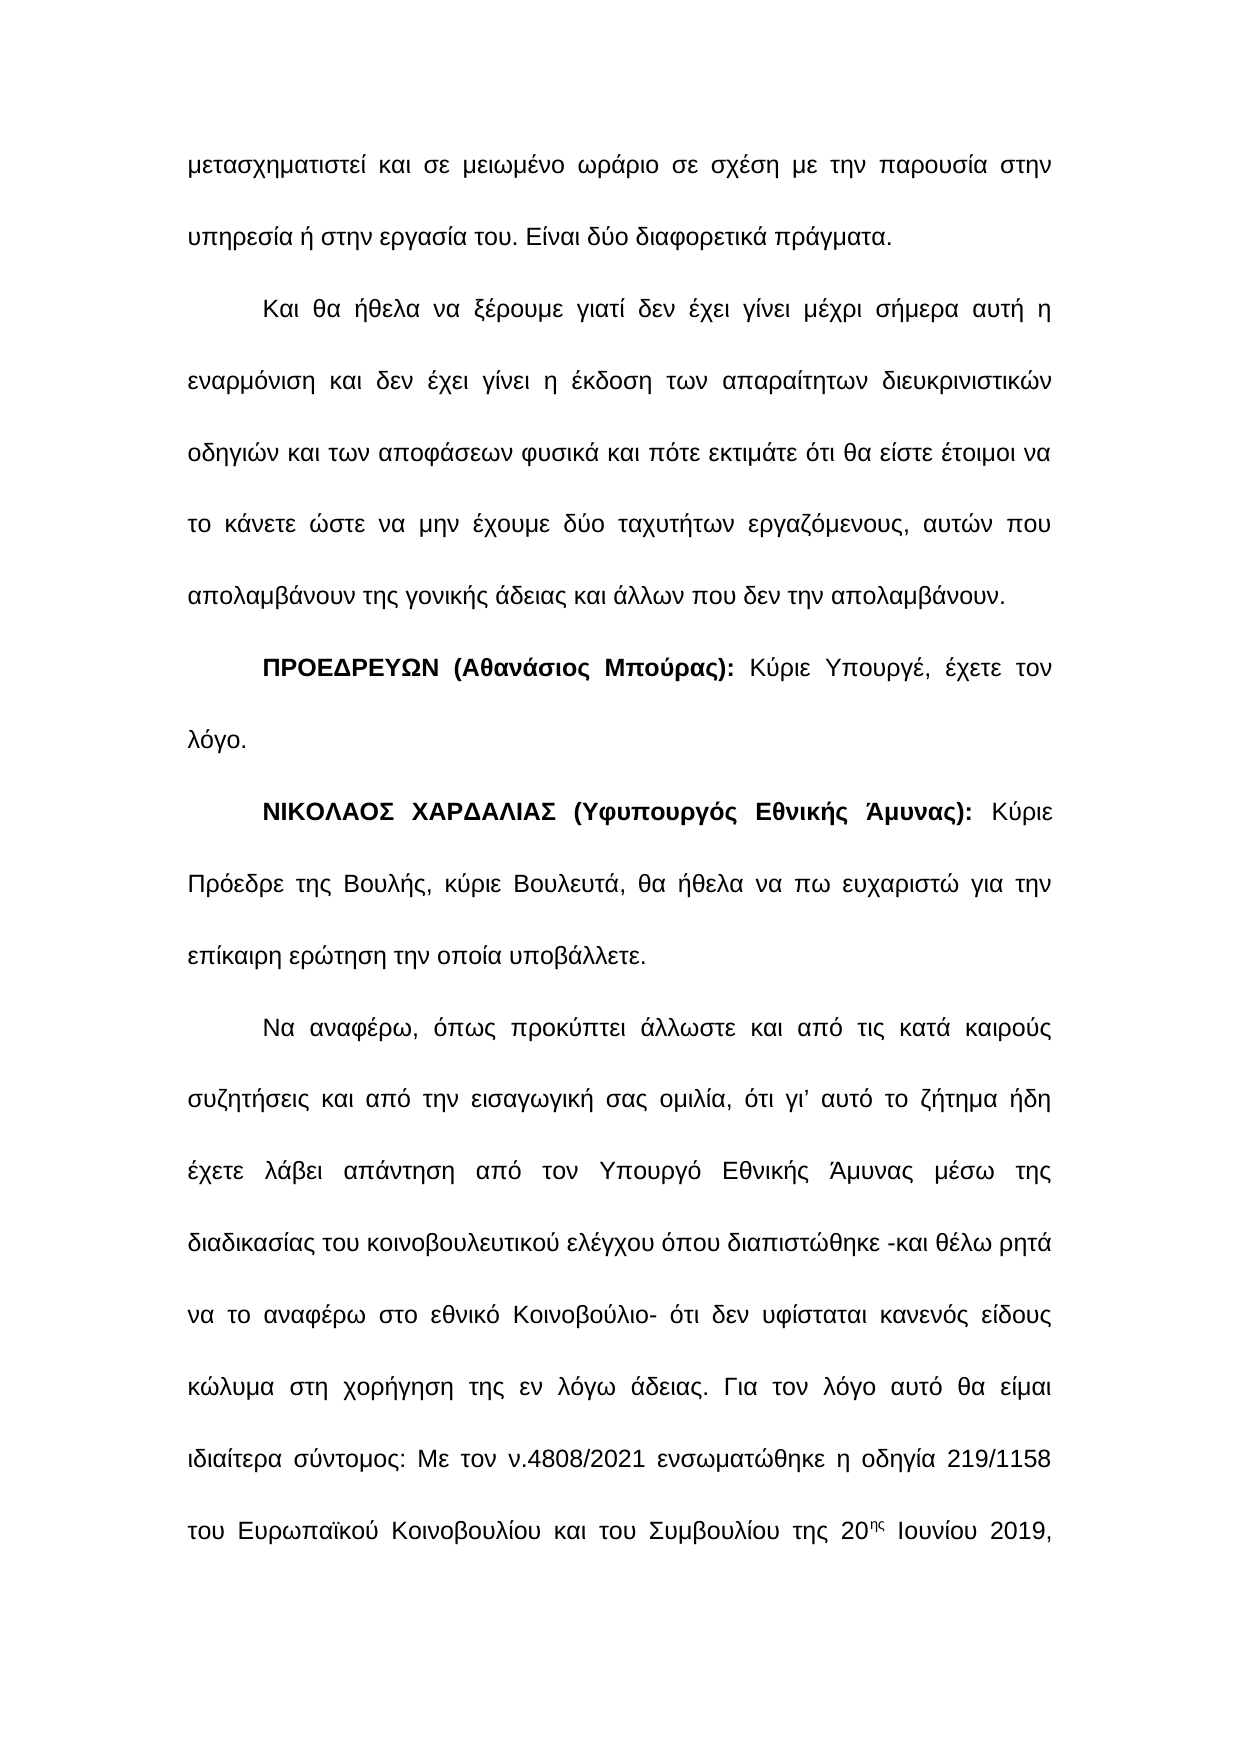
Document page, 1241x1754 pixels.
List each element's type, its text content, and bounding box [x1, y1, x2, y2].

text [187, 150, 1053, 251]
text ΝΙΚΟΛΑΟΣ ΧΑΡΔΑΛΙΑΣ (Υφυπουργός Εθνικής Άμυνας): Κύριε Πρόεδρε της Βουλής, κύριε Βουλευτά, θα ήθελα να πω ευχαριστώ για την επίκαιρη ερώτηση την οποία υποβάλλετε. [187, 797, 1053, 969]
text ΠΡΟΕΔΡΕΥΩΝ (Αθανάσιος Μπούρας): Κύριε Υπουργέ, έχετε τον λόγο. [187, 653, 1053, 754]
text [187, 1012, 1053, 1544]
text Και θα ήθελα να ξέρουμε γιατί δεν έχει γίνει μέχρι σήμερα αυτή η εναρμόνιση και δεν έχει γίνει η έκδοση των απαραίτητων διευκρινιστικών οδηγιών και των αποφάσεων φυσικά και πότε εκτιμάτε ότι θα είστε έτοιμοι να το κάνετε ώστε να μην έχουμε δύο ταχυτήτων εργαζόμενους, αυτών που απολαμβάνουν της γονικής άδειας και άλλων που δεν την απολαμβάνουν. [187, 294, 1053, 610]
